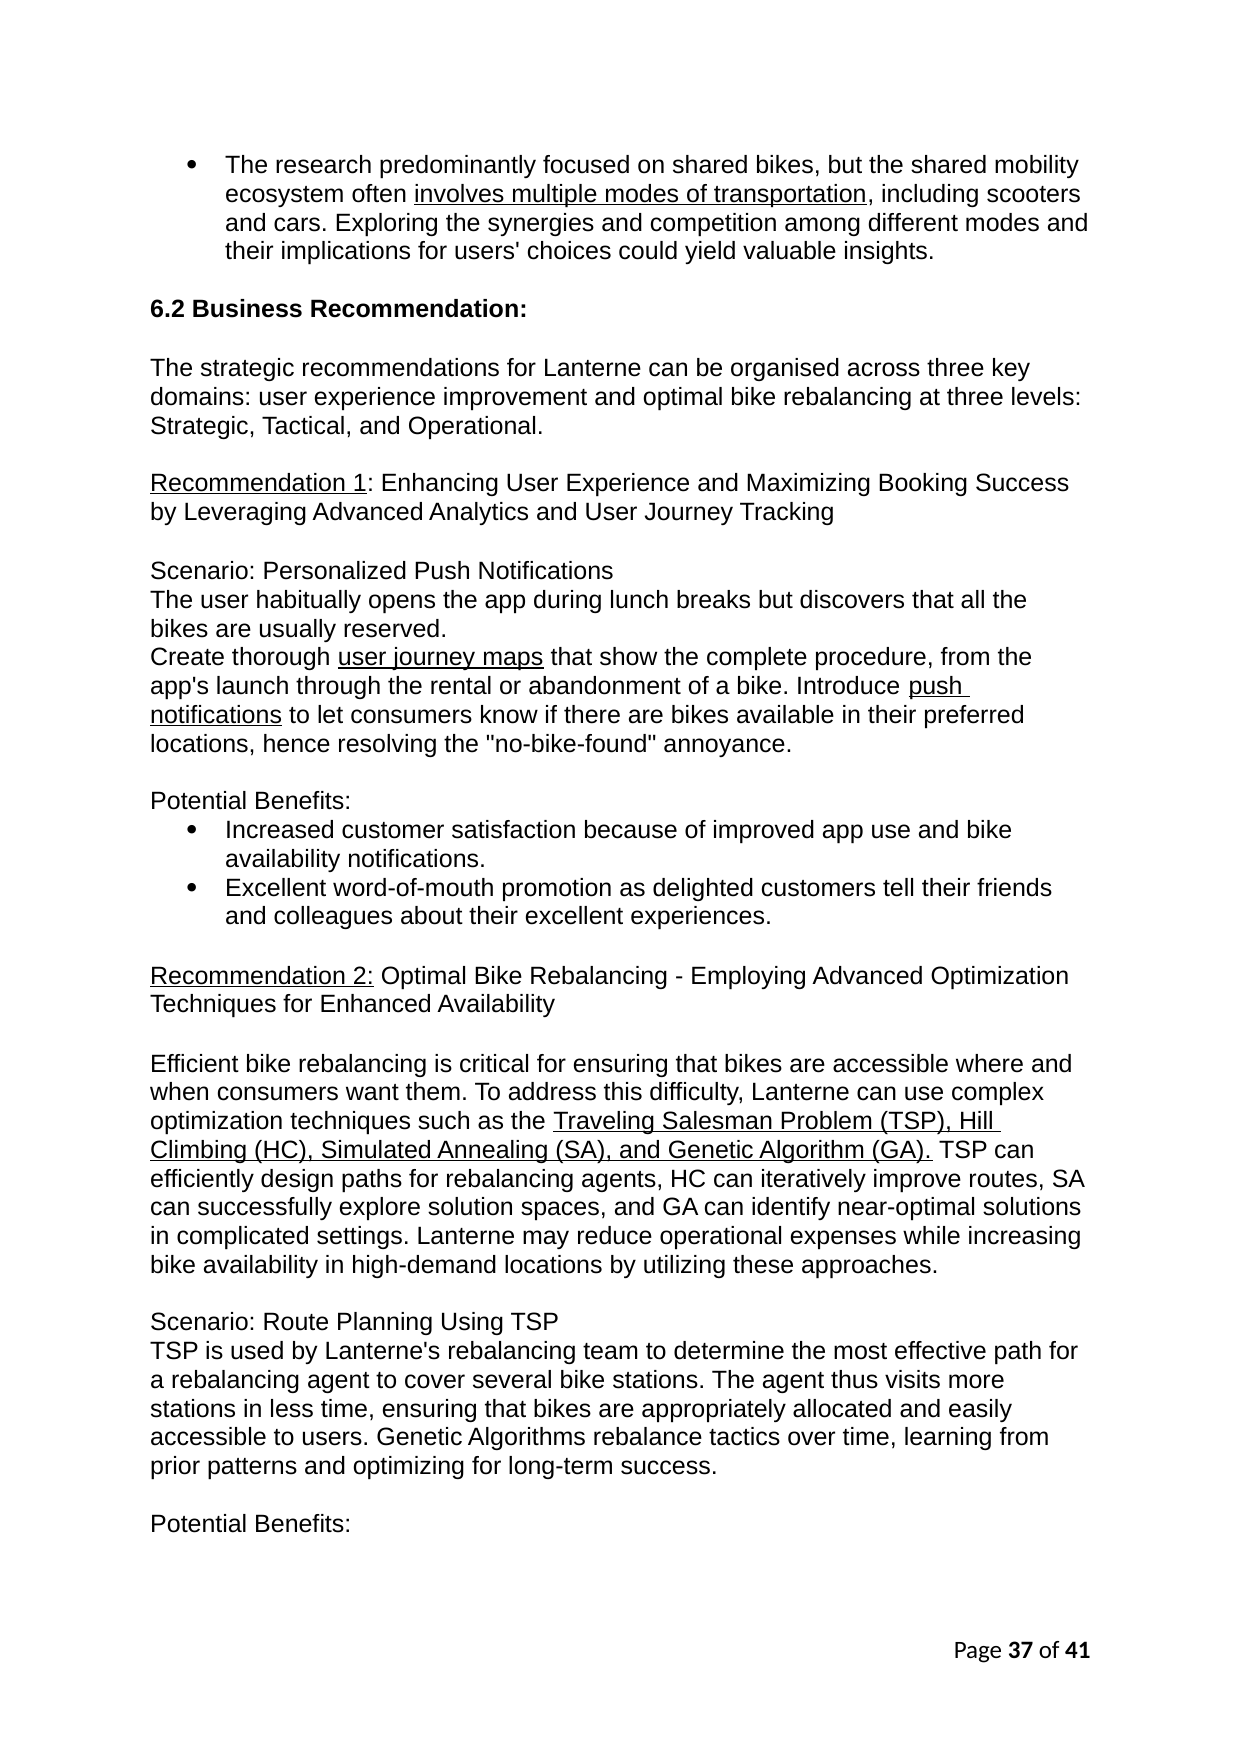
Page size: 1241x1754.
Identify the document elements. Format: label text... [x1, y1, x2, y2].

text 6.2 Business Recommendation: [150, 294, 1090, 353]
text Scenario: Personalized Push Notifications The user habitually opens the app during lunch breaks but discovers that all the bikes are usually reserved. [150, 556, 1090, 642]
text The strategic recommendations for Lanterne can be organised across three key domains: user experience improvement and optimal bike rebalancing at three levels: Strategic, Tactical, and Operational. Recommendation 1: Enhancing User Experience and Maximizing Booking Success by Leveraging Advanced Analytics and User Journey Tracking [150, 353, 1090, 556]
text Efficient bike rebalancing is critical for ensuring that bikes are accessible where and when consumers want them. To address this difficulty, Lanterne can use complex optimization techniques such as the Traveling Salesman Problem (TSP), Hill Climbing (HC), Simulated Annealing (SA), and Genetic Algorithm (GA). TSP can efficiently design paths for rebalancing agents, HC can iteratively improve routes, SA can successfully explore solution spaces, and GA can identify near-optimal solutions in complicated settings. Lanterne may reduce operational expenses while increasing bike availability in high-demand locations by utilizing these approaches. Scenario: Route Planning Using TSP [150, 1049, 1090, 1336]
text TSP is used by Lanterne's rebalancing team to determine the most effective path for a rebalancing agent to cover several bike stations. The agent thus visits more stations in less time, ensuring that bikes are appropriately allocated and easily accessible to users. Genetic Algorithms rebalance tactics over time, learning from prior patterns and optimizing for long-term success. [150, 1336, 1090, 1480]
text Potential Benefits: [150, 786, 1090, 815]
list Excellent word-of-mouth promotion as delighted customers tell their friends and colleagues about their excellent experiences. [187, 872, 1090, 961]
text Potential Benefits: [150, 1509, 1090, 1537]
text Recommendation 2: Optimal Bike Rebalancing - Employing Advanced Optimization Techniques for Enhanced Availability [150, 961, 1090, 1049]
list The research predominantly focused on shared bikes, but the shared mobility ecosystem often involves multiple modes of transportation, including scooters and cars. Exploring the synergies and competition among different modes and their implications for users' choices could yield valuable insights. [187, 150, 1090, 265]
text Create thorough user journey maps that show the complete procedure, from the app's launch through the rental or abandonment of a bike. Introduce push notifications to let consumers know if there are bikes available in their preferred locations, hence resolving the "no-bike-found" annoyance. [150, 642, 1090, 757]
list Increased customer satisfaction because of improved app use and bike availability notifications. [187, 815, 1090, 872]
